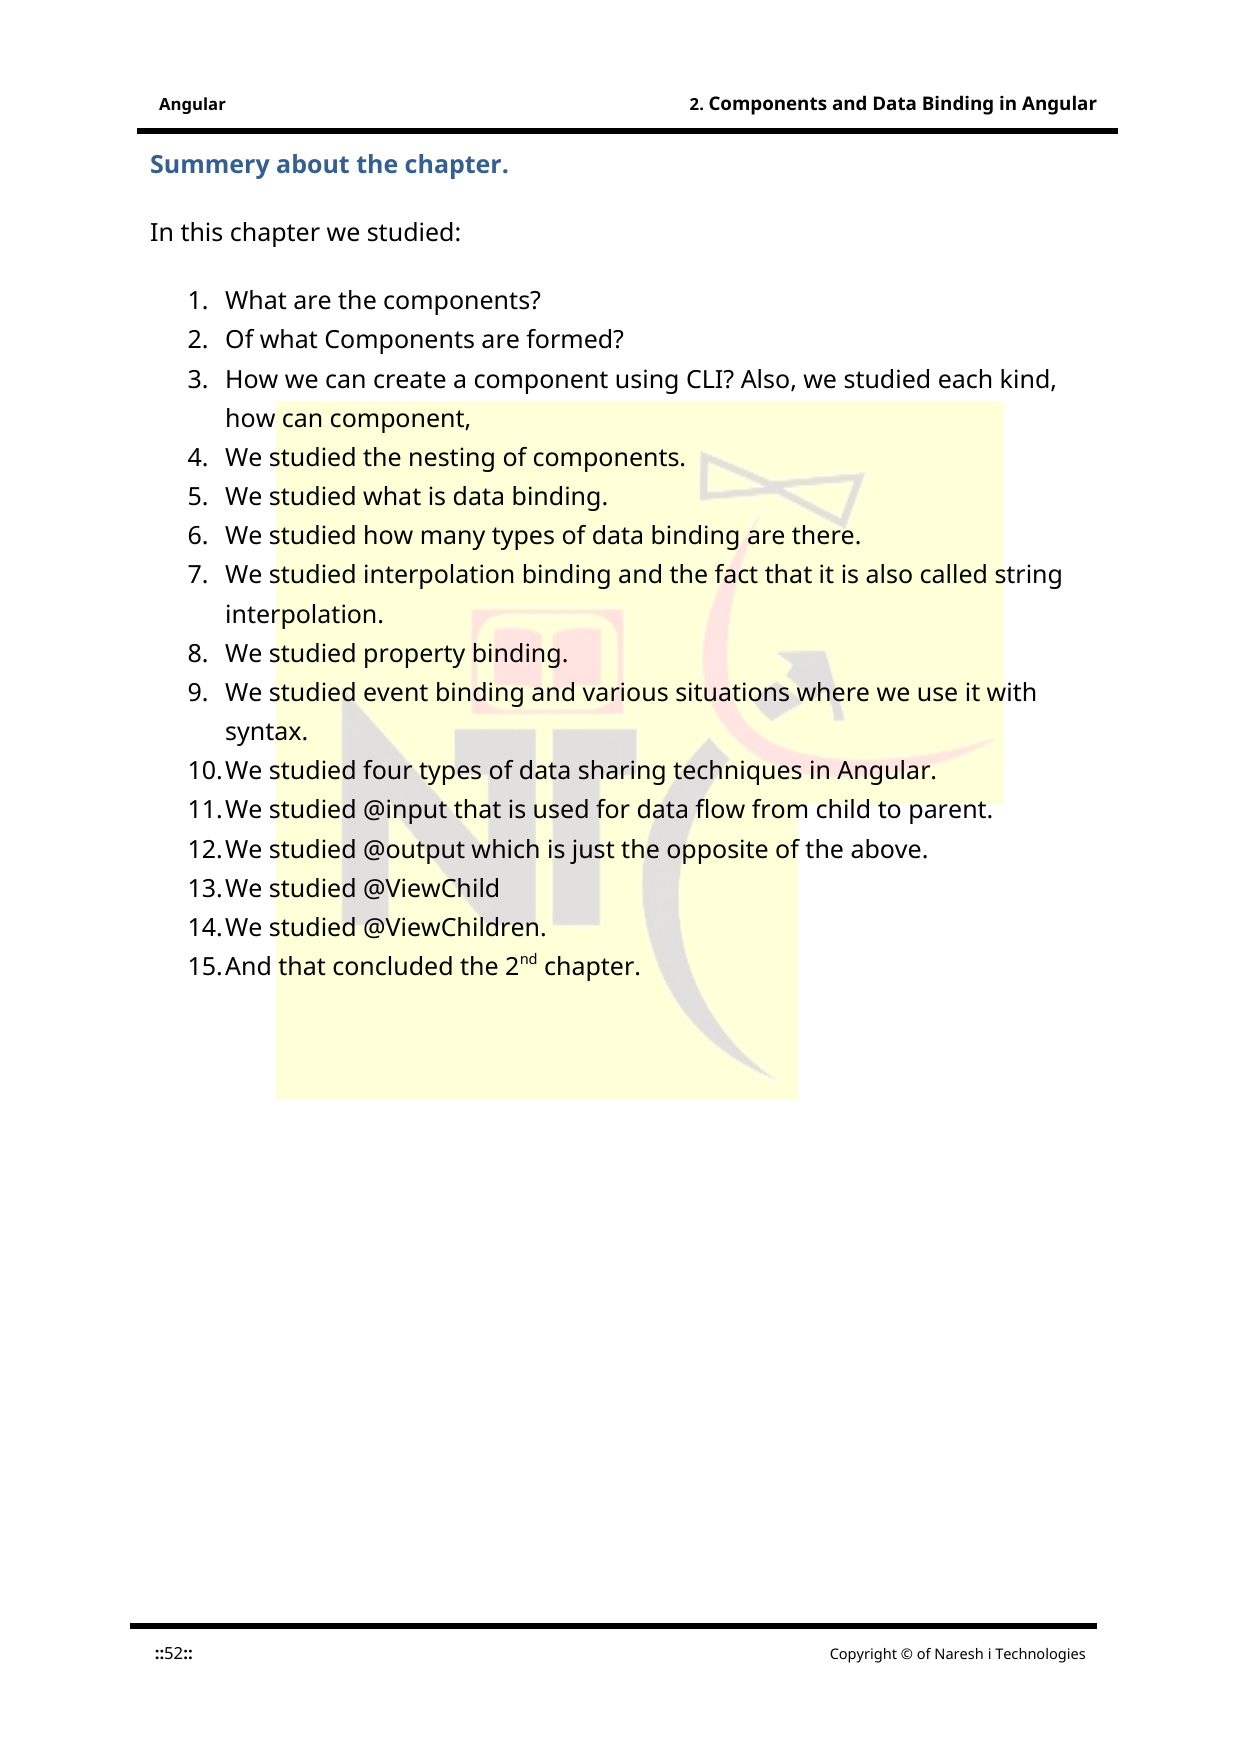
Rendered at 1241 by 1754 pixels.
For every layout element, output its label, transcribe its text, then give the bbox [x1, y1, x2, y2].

list We studied interpolation binding and the fact that it is also called string interpolation. [187, 557, 1090, 630]
list We studied property binding. [187, 636, 1090, 669]
list We studied @ViewChildren. [187, 910, 1090, 944]
list We studied @input that is used for data flow from child to parent. [187, 792, 1090, 826]
list And that concluded the 2nd chapter. [187, 949, 1090, 983]
list We studied four types of data sharing techniques in Angular. [187, 753, 1090, 787]
list We studied the nesting of components. [187, 440, 1090, 474]
list We studied event binding and various situations where we use it with syntax. [187, 675, 1090, 748]
list We studied how many types of data binding are there. [187, 518, 1090, 552]
list We studied @output which is just the opposite of the above. [187, 831, 1090, 865]
list What are the components? [187, 283, 1090, 317]
text In this chapter we studied: [150, 215, 1090, 249]
list We studied what is data binding. [187, 479, 1090, 513]
subtitle Summery about the chapter. [150, 147, 1090, 181]
list We studied @ViewChild [187, 871, 1090, 904]
list Of what Components are formed? [187, 322, 1090, 356]
list How we can create a component using CLI? Also, we studied each kind, how can component, [187, 361, 1090, 434]
